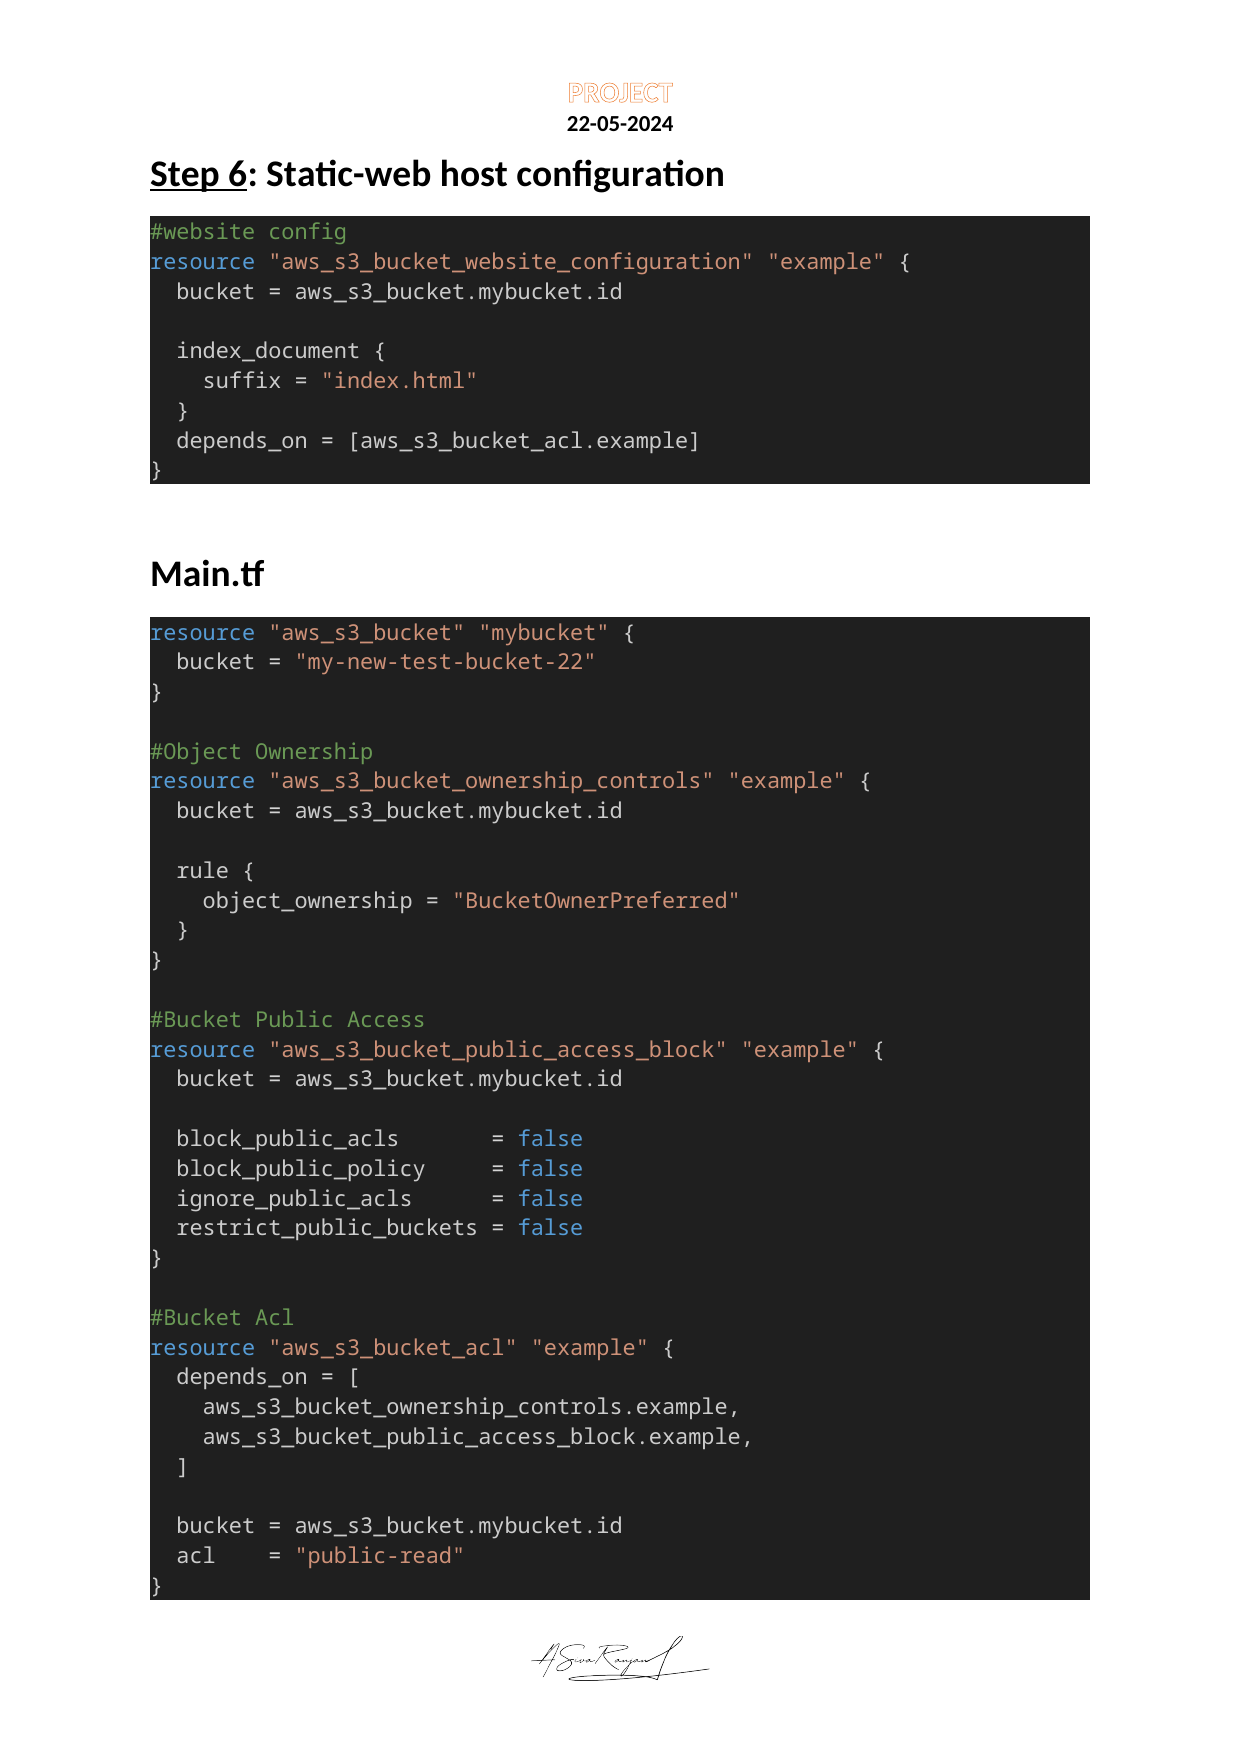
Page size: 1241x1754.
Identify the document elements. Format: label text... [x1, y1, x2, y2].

text } [150, 914, 1090, 944]
text restrict_public_buckets = false [150, 1212, 1090, 1242]
text bucket = aws_s3_bucket.mybucket.id [150, 276, 1090, 306]
text index_document { [150, 335, 1090, 365]
text bucket = "my-new-test-bucket-22" [150, 646, 1090, 676]
text } [150, 454, 1090, 484]
text acl = "public-read" [150, 1540, 1090, 1570]
text block_public_policy = false [150, 1153, 1090, 1183]
text } [150, 1570, 1090, 1600]
text #Bucket Public Access [150, 1004, 1090, 1034]
text rule { [150, 855, 1090, 885]
text suffix = "index.html" [150, 365, 1090, 395]
text #website config [150, 216, 1090, 246]
text depends_on = [ [150, 1361, 1090, 1391]
text } [150, 395, 1090, 425]
text resource "aws_s3_bucket" "mybucket" { [150, 617, 1090, 646]
text aws_s3_bucket_ownership_controls.example, [150, 1391, 1090, 1421]
text depends_on = [aws_s3_bucket_acl.example] [150, 425, 1090, 454]
text aws_s3_bucket_public_access_block.example, [150, 1421, 1090, 1451]
text Step 6: Static-web host configuration [150, 150, 1090, 196]
text ignore_public_acls = false [150, 1183, 1090, 1212]
picture [531, 1636, 710, 1681]
text } [150, 1242, 1090, 1272]
text resource "aws_s3_bucket_ownership_controls" "example" { [150, 766, 1090, 795]
text resource "aws_s3_bucket_website_configuration" "example" { [150, 246, 1090, 276]
text block_public_acls = false [150, 1123, 1090, 1153]
text #Bucket Acl [150, 1302, 1090, 1332]
text bucket = aws_s3_bucket.mybucket.id [150, 795, 1090, 825]
text ] [150, 1451, 1090, 1481]
text bucket = aws_s3_bucket.mybucket.id [150, 1510, 1090, 1540]
text object_ownership = "BucketOwnerPreferred" [150, 885, 1090, 914]
text } [150, 676, 1090, 706]
text bucket = aws_s3_bucket.mybucket.id [150, 1063, 1090, 1093]
text #Object Ownership [150, 736, 1090, 766]
text resource "aws_s3_bucket_acl" "example" { [150, 1332, 1090, 1361]
text Main.tf [150, 550, 1090, 596]
text resource "aws_s3_bucket_public_access_block" "example" { [150, 1034, 1090, 1063]
text } [150, 944, 1090, 974]
